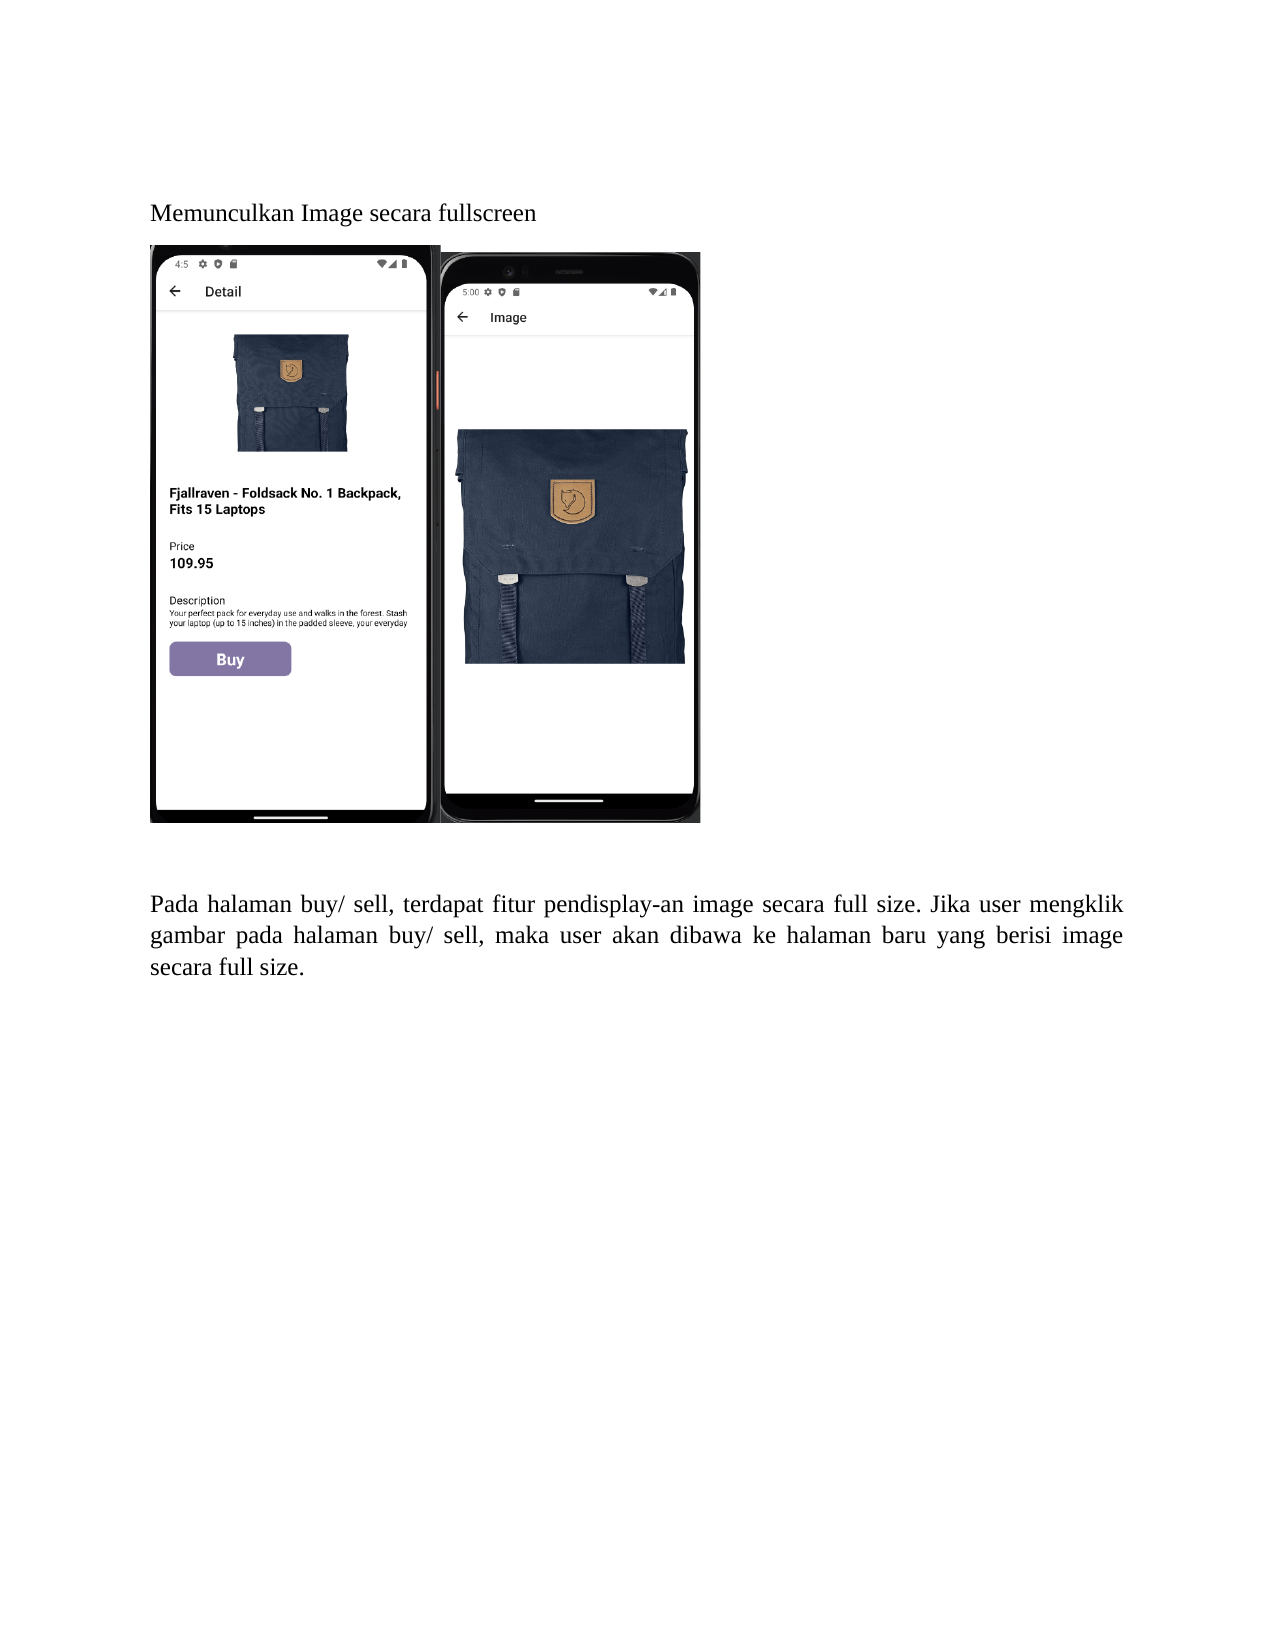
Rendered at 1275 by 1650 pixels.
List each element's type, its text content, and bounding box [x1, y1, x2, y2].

text Memunculkan Image secara fullscreen [150, 198, 1125, 226]
picture [150, 245, 701, 823]
text Pada halaman buy/ sell, terdapat fitur pendisplay-an image secara full size. Jika user mengklik gambar pada halaman buy/ sell, maka user akan dibawa ke halaman baru yang berisi image secara full size. [150, 889, 1125, 980]
